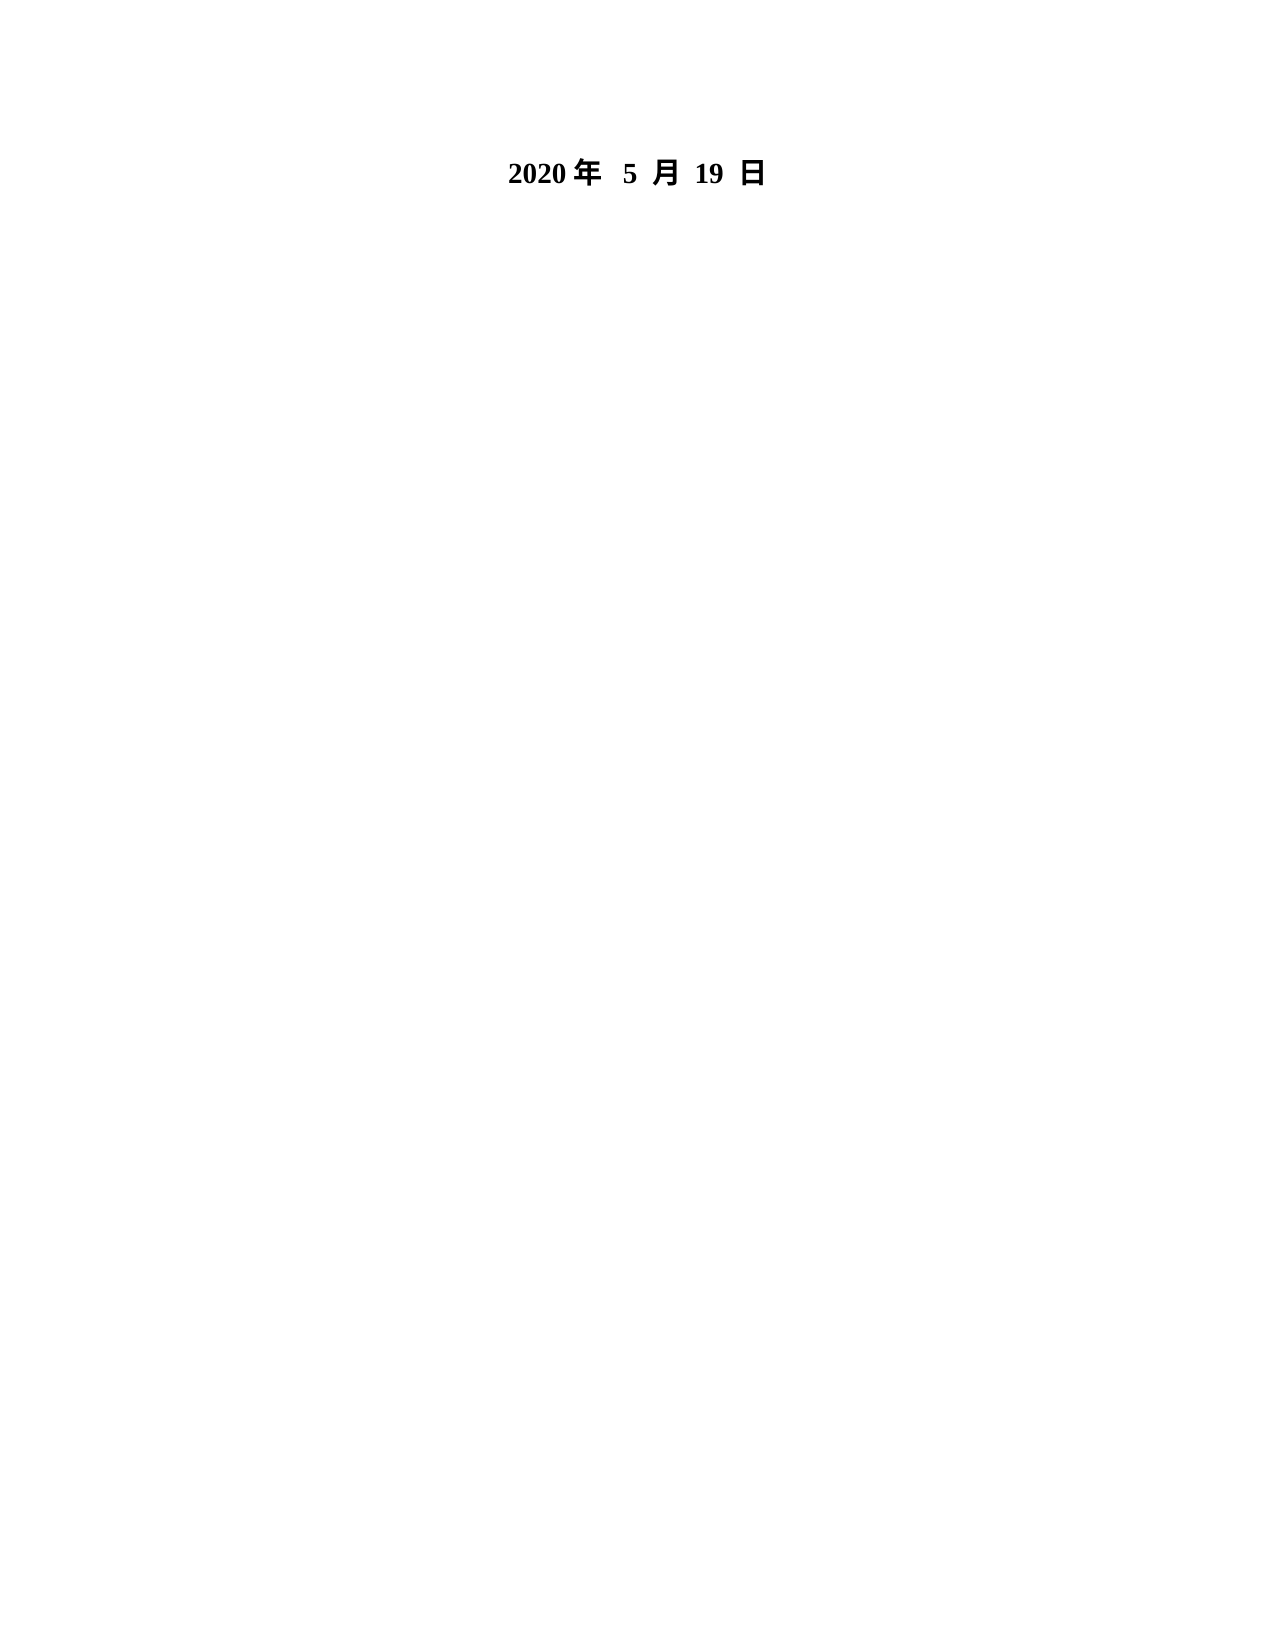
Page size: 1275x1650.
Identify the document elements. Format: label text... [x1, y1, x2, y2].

text 2020 年 5 月 19 日 [187, 150, 1087, 192]
